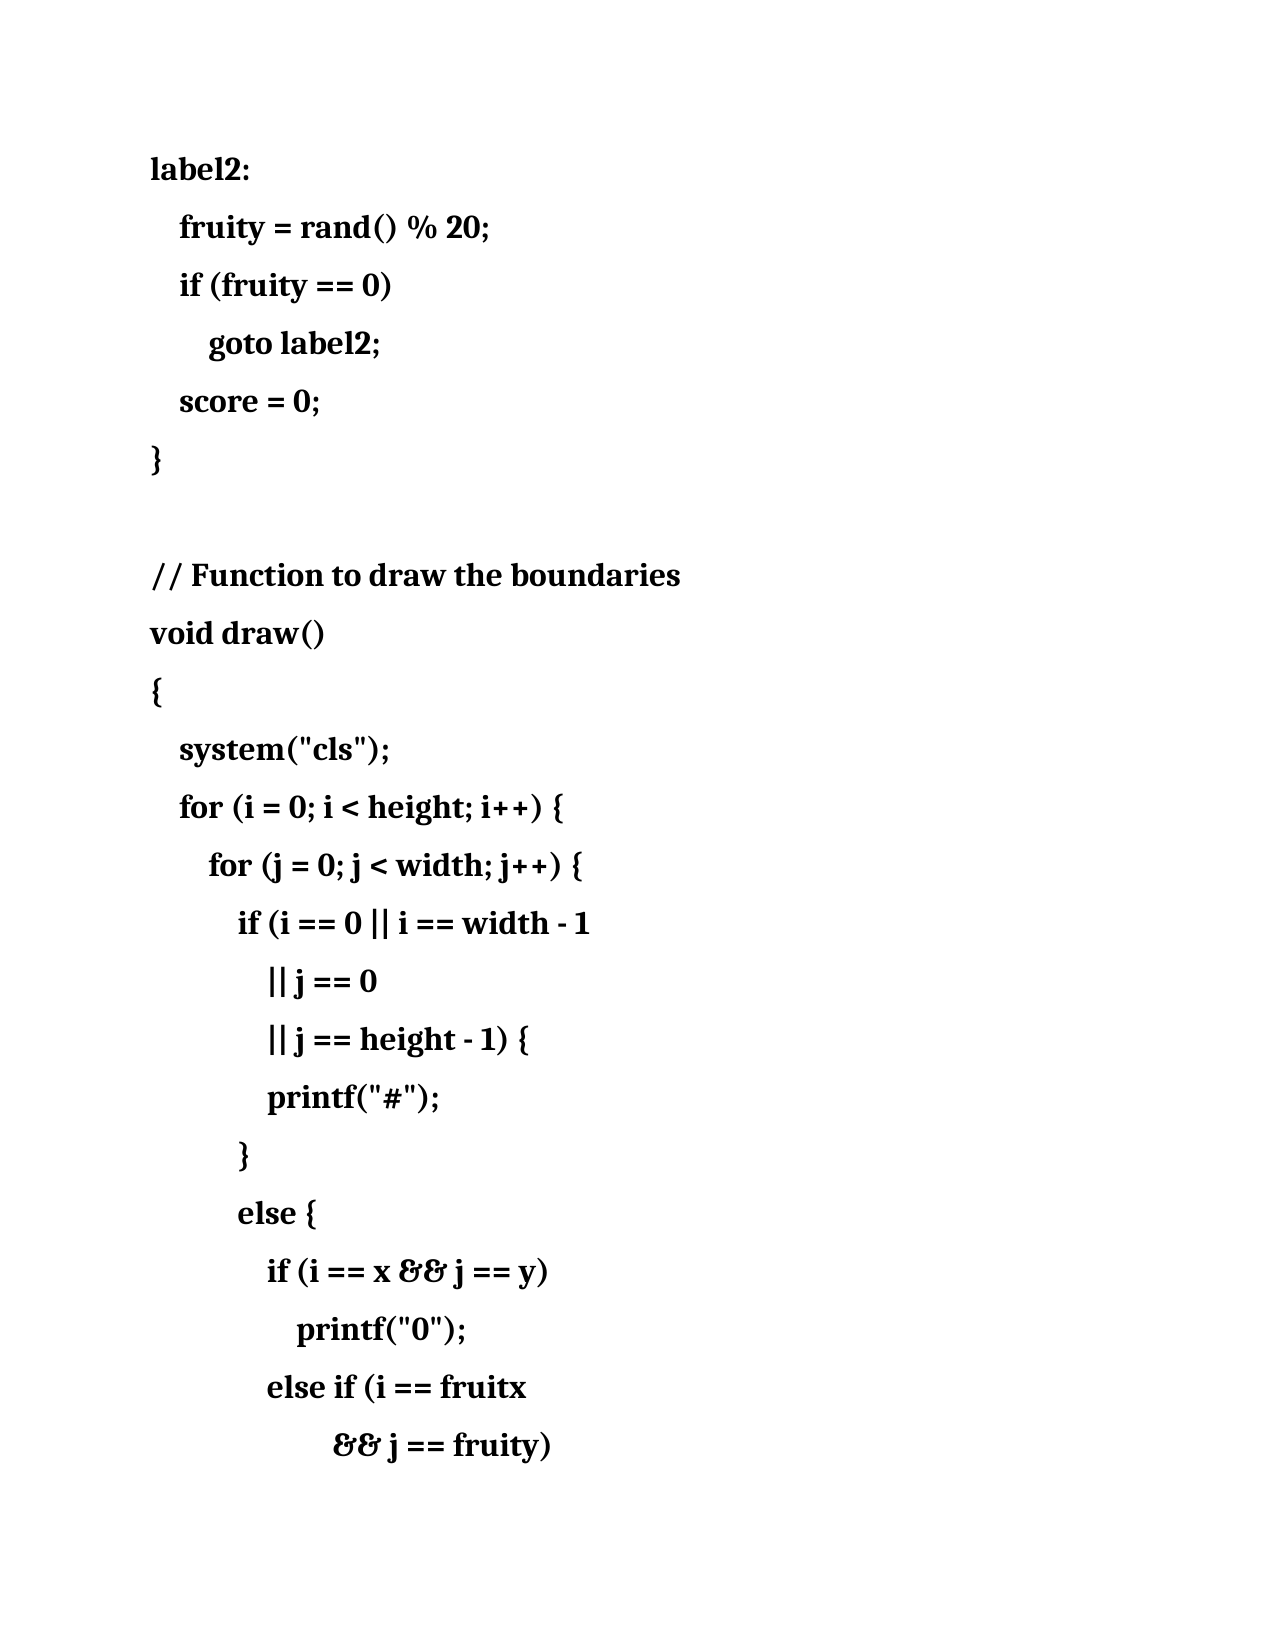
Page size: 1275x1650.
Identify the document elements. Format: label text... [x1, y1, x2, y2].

text // Function to draw the boundaries [150, 556, 1125, 594]
text for (i = 0; i < height; i++) { [150, 788, 1125, 827]
text score = 0; [150, 382, 1125, 420]
text if (i == 0 || i == width - 1 [150, 904, 1125, 943]
text } [150, 1136, 1125, 1175]
text fruity = rand() % 20; [150, 208, 1125, 246]
text || j == 0 [150, 962, 1125, 1001]
text || j == height - 1) { [150, 1020, 1125, 1059]
text if (i == x && j == y) [150, 1252, 1125, 1291]
text label2: [150, 150, 1125, 188]
text } [150, 440, 1125, 478]
text system("cls"); [150, 730, 1125, 768]
text void draw() [150, 614, 1125, 652]
text printf("0"); [150, 1310, 1125, 1349]
text printf("#"); [150, 1078, 1125, 1117]
text else if (i == fruitx [150, 1368, 1125, 1407]
text for (j = 0; j < width; j++) { [150, 846, 1125, 884]
text { [150, 672, 1125, 711]
text goto label2; [150, 324, 1125, 362]
text else { [150, 1194, 1125, 1233]
text && j == fruity) [150, 1426, 1125, 1465]
text if (fruity == 0) [150, 266, 1125, 304]
